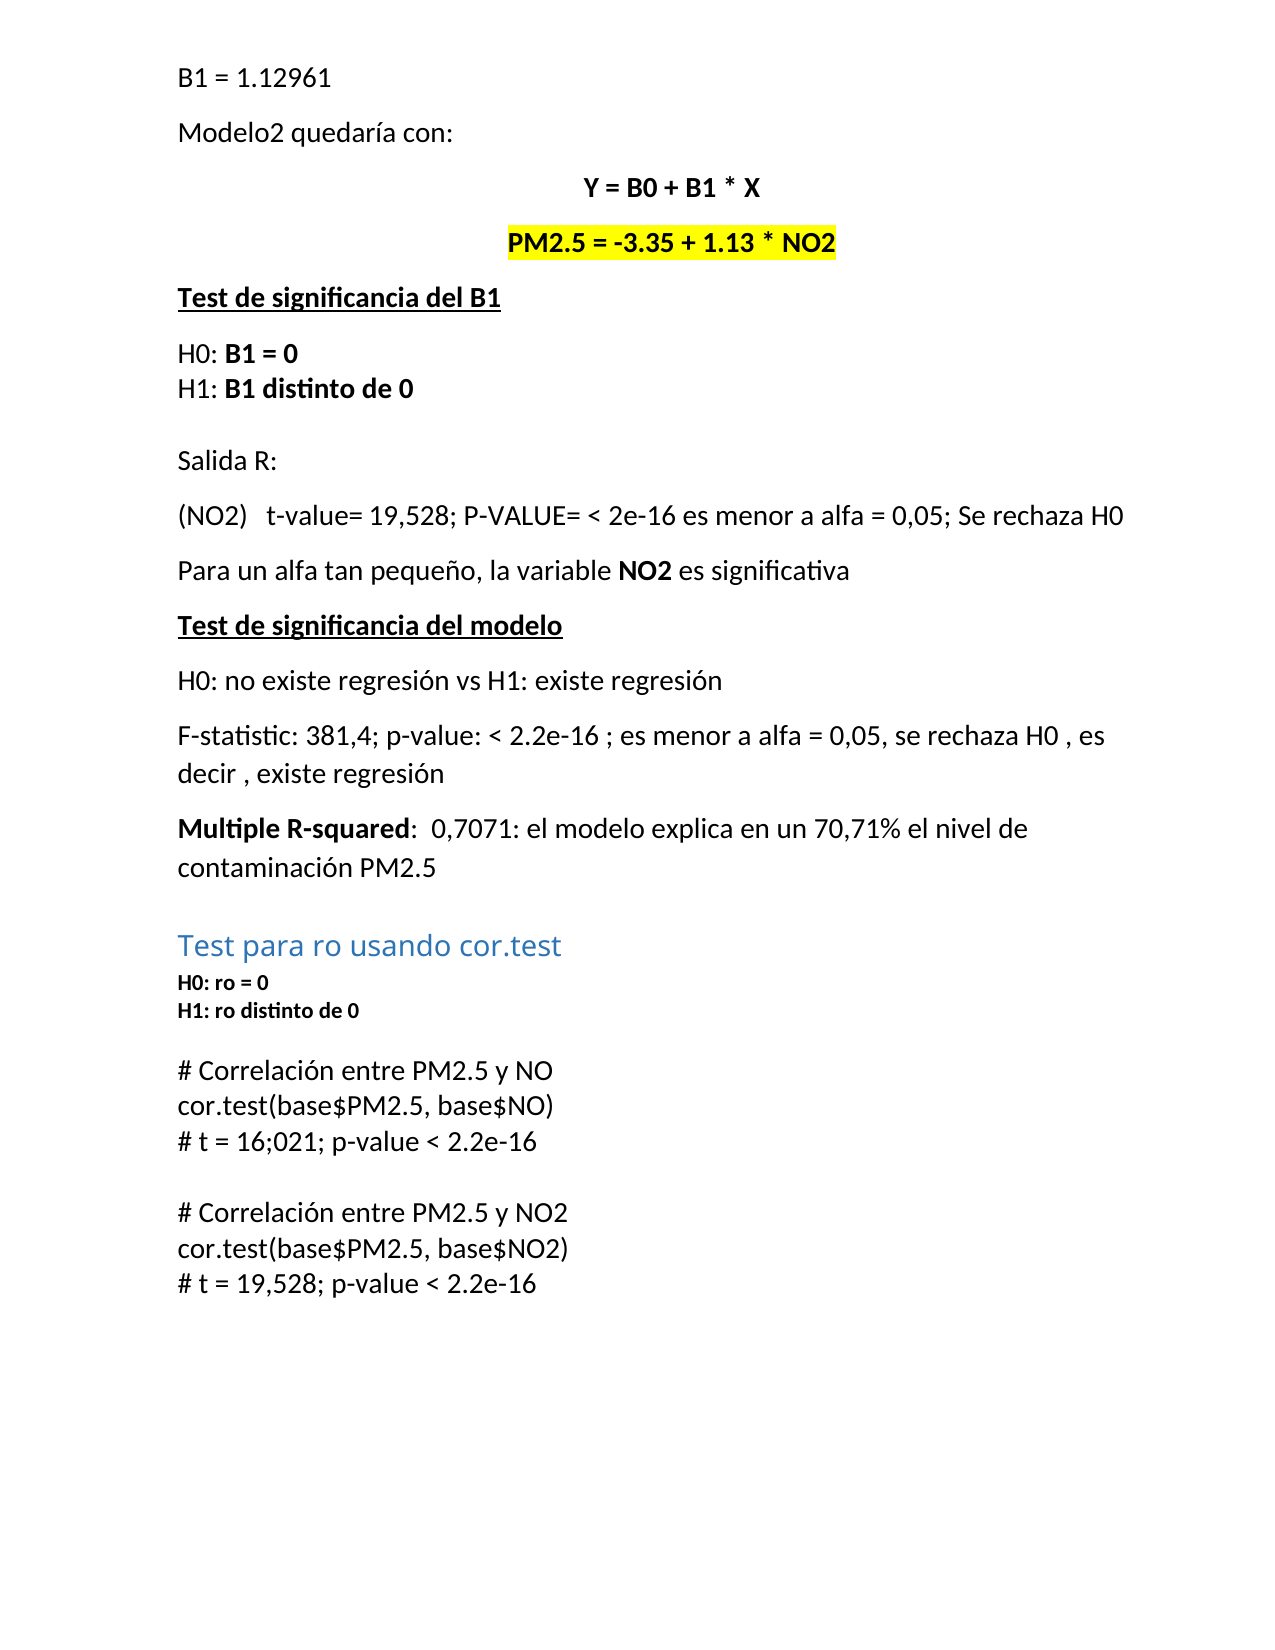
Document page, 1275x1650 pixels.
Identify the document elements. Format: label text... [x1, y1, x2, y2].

text Multiple R-squared: 0,7071: el modelo explica en un 70,71% el nivel de contaminación PM2.5 [177, 811, 1167, 885]
text Modelo2 quedaría con: [177, 114, 1167, 150]
text # t = 19,528; p-value < 2.2e-16 [177, 1266, 1167, 1301]
text H1: ro distinto de 0 [177, 996, 1167, 1024]
text Salida R: [177, 442, 1167, 477]
text Y = B0 + B1 * X [177, 169, 1167, 205]
text (NO2) t-value= 19,528; P-VALUE= < 2e-16 es menor a alfa = 0,05; Se rechaza H0 [177, 497, 1167, 532]
text H0: ro = 0 [177, 968, 1167, 996]
text H1: B1 distinto de 0 [177, 370, 1167, 406]
text Test de significancia del B1 [177, 279, 1167, 315]
text # t = 16;021; p-value < 2.2e-16 [177, 1123, 1167, 1159]
text # Correlación entre PM2.5 y NO [177, 1052, 1167, 1087]
text cor.test(base$PM2.5, base$NO) [177, 1087, 1167, 1123]
subtitle Test para ro usando cor.test [177, 925, 1167, 965]
text cor.test(base$PM2.5, base$NO2) [177, 1230, 1167, 1266]
text PM2.5 = -3.35 + 1.13 * NO2 [177, 224, 1167, 260]
text Test de significancia del modelo [177, 607, 1167, 642]
text H0: B1 = 0 [177, 335, 1167, 370]
text Para un alfa tan pequeño, la variable NO2 es significativa [177, 552, 1167, 587]
text B1 = 1.12961 [177, 59, 1167, 95]
text H0: no existe regresión vs H1: existe regresión [177, 662, 1167, 698]
text # Correlación entre PM2.5 y NO2 [177, 1194, 1167, 1230]
text F-statistic: 381,4; p-value: < 2.2e-16 ; es menor a alfa = 0,05, se rechaza H0 , es decir , existe regresión [177, 717, 1167, 791]
